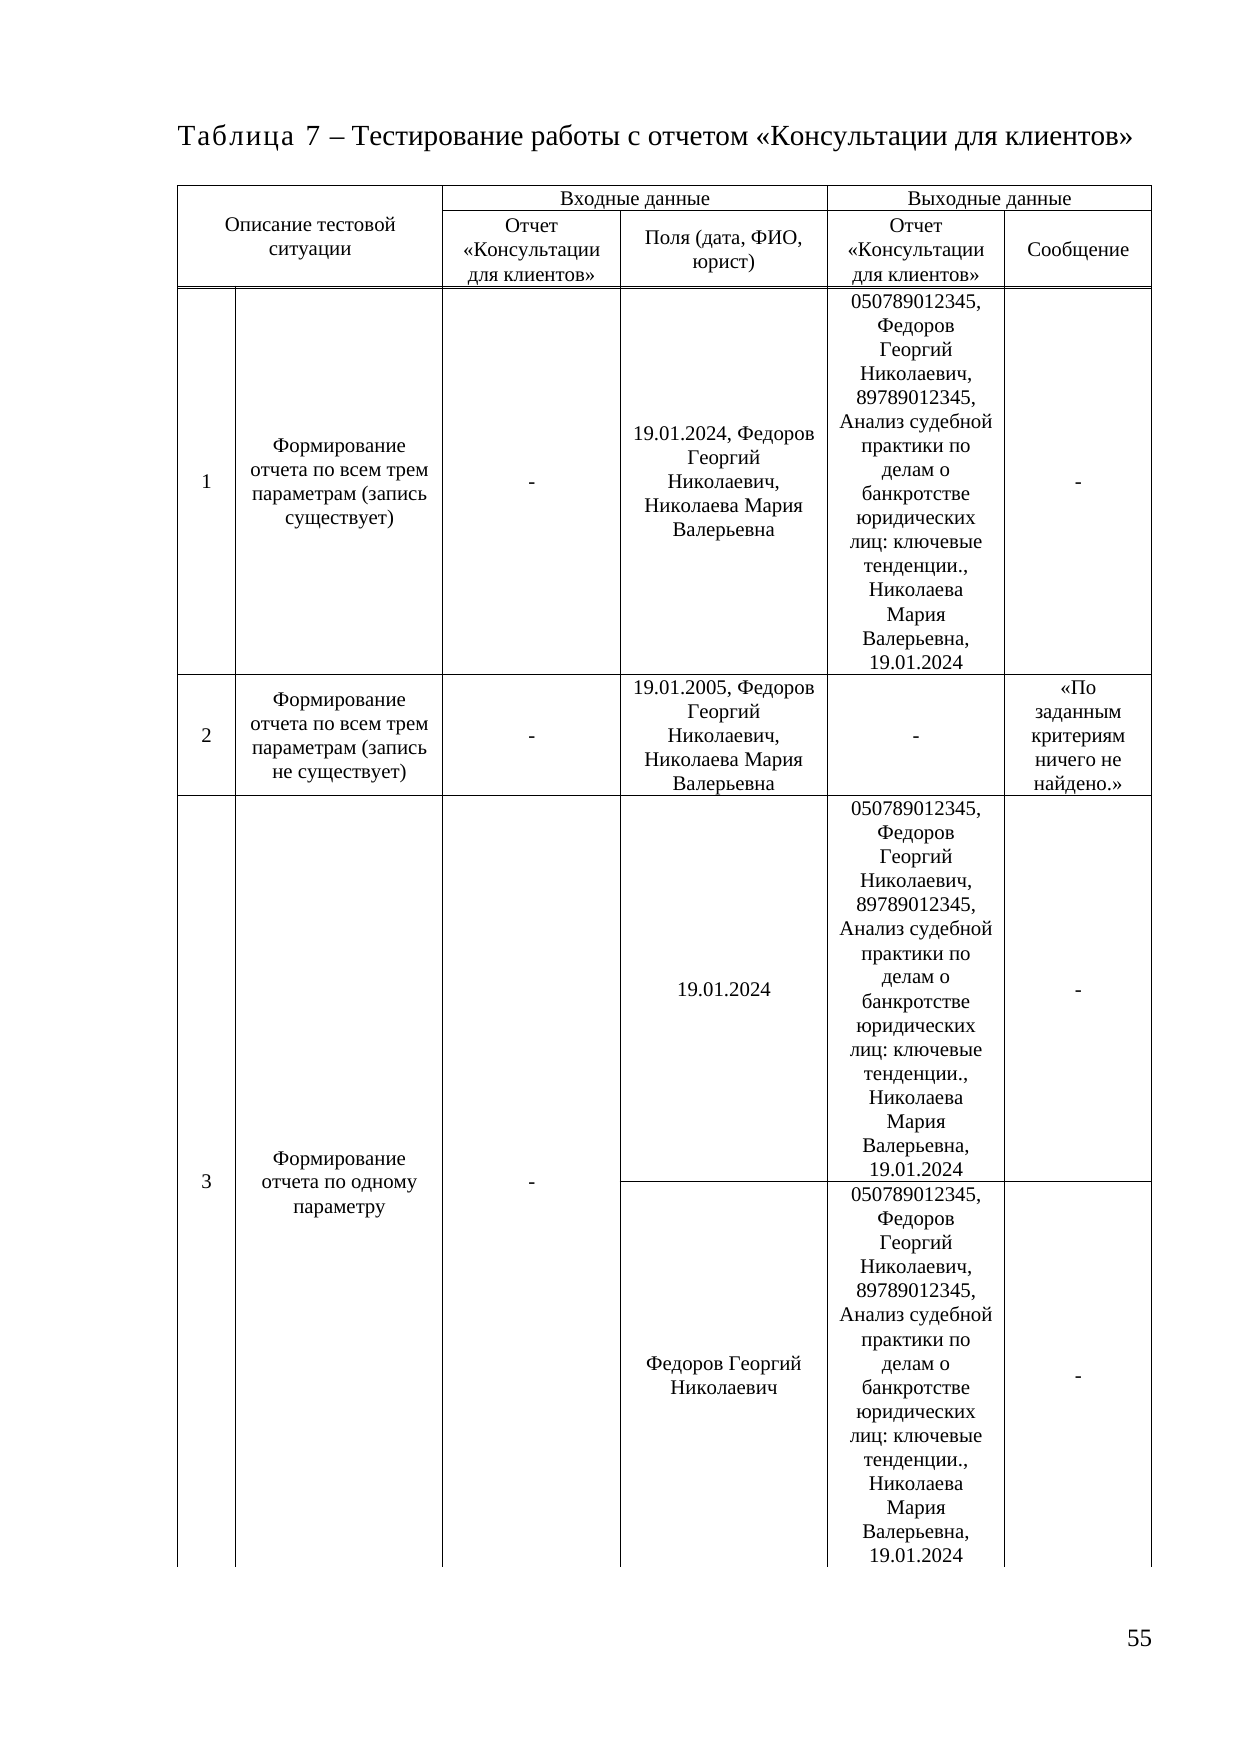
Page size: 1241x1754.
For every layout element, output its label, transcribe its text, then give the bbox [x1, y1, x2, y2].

table_cell - [1005, 289, 1151, 674]
table_cell - [1005, 1182, 1151, 1567]
table_cell Отчет «Консультации для клиентов» [828, 211, 1004, 286]
table_cell - [828, 675, 1004, 795]
table_cell Формирование отчета по всем трем параметрам (запись существует) [236, 289, 442, 674]
table_cell Сообщение [1005, 211, 1151, 286]
table_cell Формирование отчета по всем трем параметрам (запись не существует) [236, 675, 442, 795]
table_cell Федоров Георгий Николаевич [621, 1182, 827, 1567]
table_header Входные данные [443, 186, 827, 210]
table_header Описание тестовой ситуации [178, 186, 442, 286]
table_cell 19.01.2024 [621, 796, 827, 1181]
table_cell - [443, 796, 620, 1567]
table_header Выходные данные [828, 186, 1151, 210]
table_cell Поля (дата, ФИО, юрист) [621, 211, 827, 286]
table_cell Формирование отчета по одному параметру [236, 796, 442, 1567]
table_cell Отчет «Консультации для клиентов» [443, 211, 620, 286]
table_cell «По заданным критериям ничего не найдено.» [1005, 675, 1151, 795]
table_cell 19.01.2005, Федоров Георгий Николаевич, Николаева Мария Валерьевна [621, 675, 827, 795]
text Таблица 7 – Тестирование работы с отчетом «Консультации для клиентов» [177, 118, 1152, 152]
table_cell 19.01.2024, Федоров Георгий Николаевич, Николаева Мария Валерьевна [621, 289, 827, 674]
table_cell 3 [178, 796, 235, 1567]
table_cell 2 [178, 675, 235, 795]
table_cell - [1005, 796, 1151, 1181]
table_cell - [443, 289, 620, 674]
table_cell 1 [178, 289, 235, 674]
table_cell - [443, 675, 620, 795]
